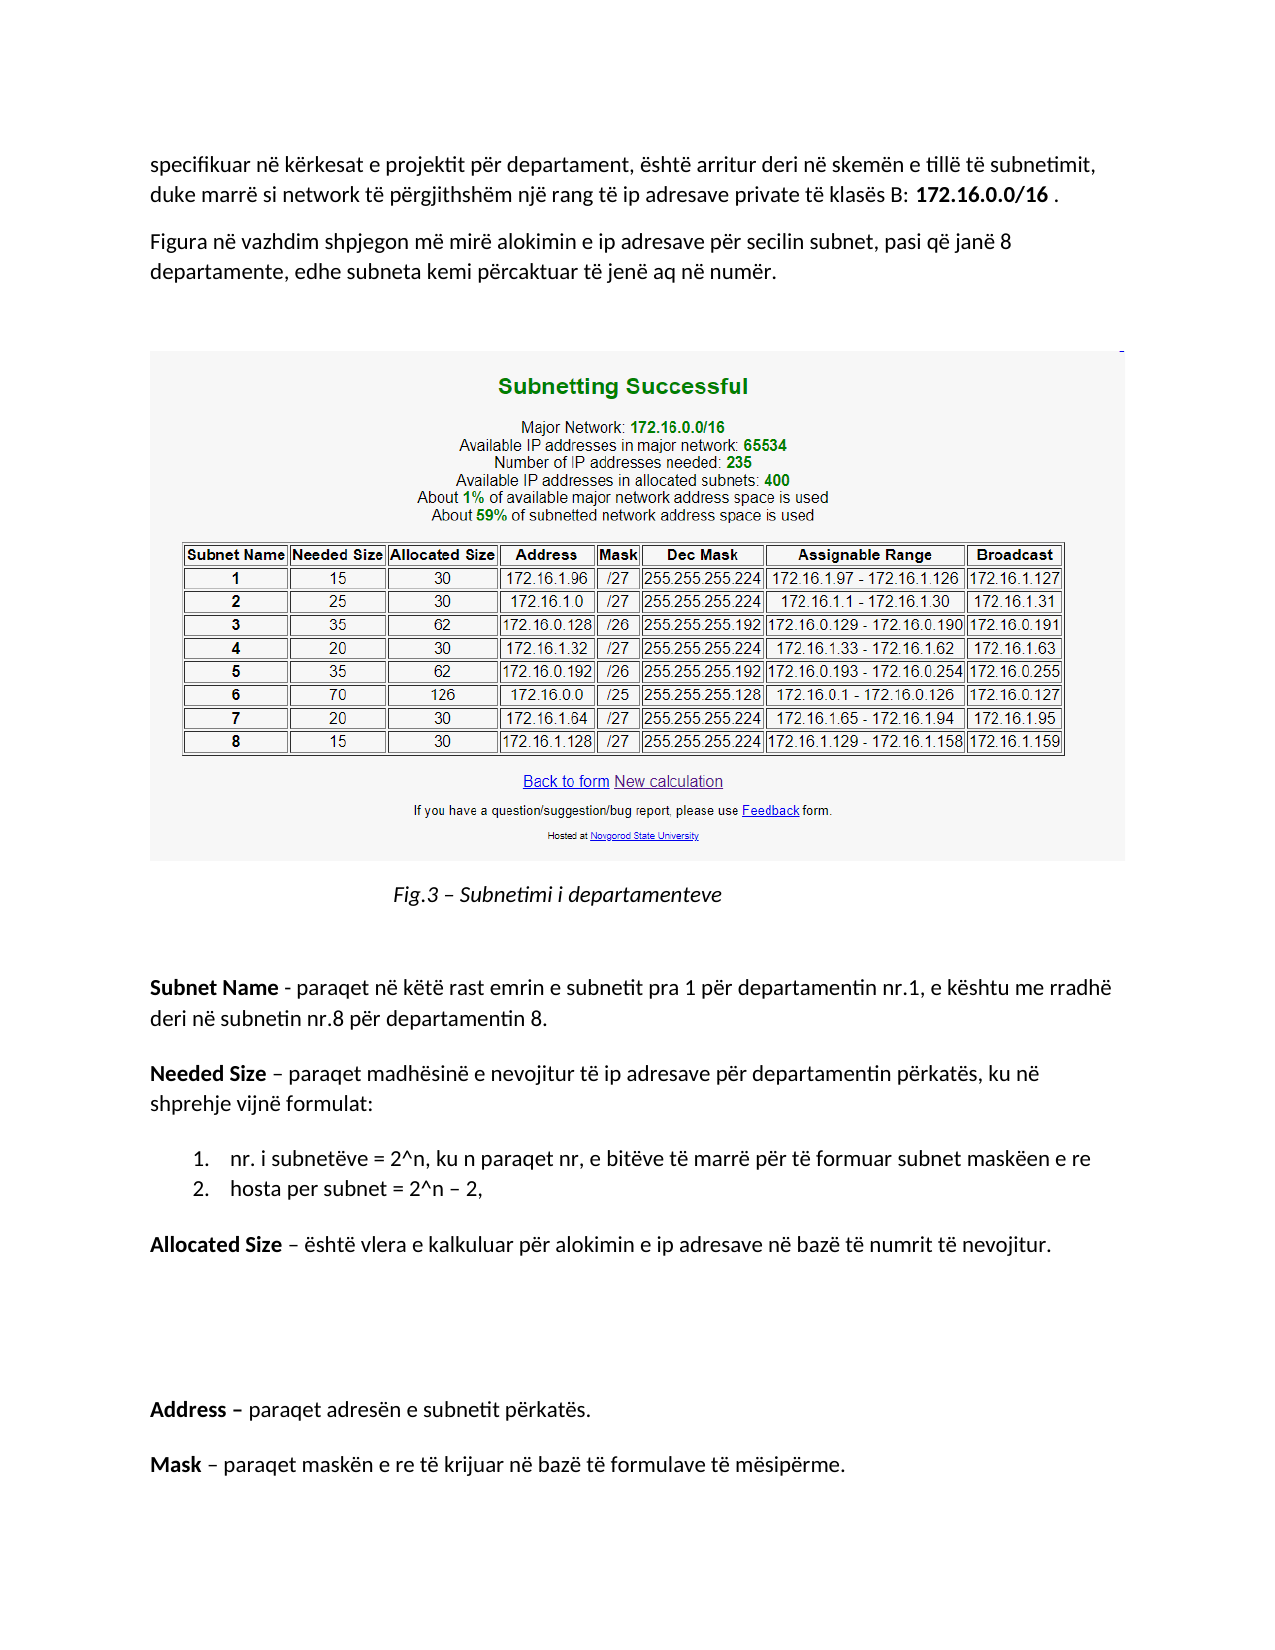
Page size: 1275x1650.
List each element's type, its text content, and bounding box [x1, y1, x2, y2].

text Fig.3 – Subnetimi i departamenteve [150, 880, 1125, 908]
picture [150, 351, 1125, 861]
text Address – paraqet adresën e subnetit përkatës. [150, 1395, 1125, 1423]
list nr. i subnetëve = 2^n, ku n paraqet nr, e bitëve të marrë për të formuar subnet maskëen e re [192, 1144, 1125, 1172]
text Allocated Size – është vlera e kalkuluar për alokimin e ip adresave në bazë të numrit të nevojitur. [150, 1230, 1125, 1258]
list hosta per subnet = 2^n – 2, [192, 1174, 1125, 1202]
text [150, 150, 1125, 208]
text Mask – paraqet maskën e re të krijuar në bazë të formulave të mësipërme. [150, 1451, 1125, 1478]
text Needed Size – paraqet madhësinë e nevojitur të ip adresave për departamentin përkatës, ku në shprehje vijnë formulat: [150, 1059, 1125, 1117]
text Figura në vazhdim shpjegon më mirë alokimin e ip adresave për secilin subnet, pasi që janë 8 departamente, edhe subneta kemi përcaktuar të jenë aq në numër. [150, 227, 1125, 285]
text Subnet Name - paraqet në këtë rast emrin e subnetit pra 1 për departamentin nr.1, e kështu me rradhë deri në subnetin nr.8 për departamentin 8. [150, 973, 1125, 1032]
